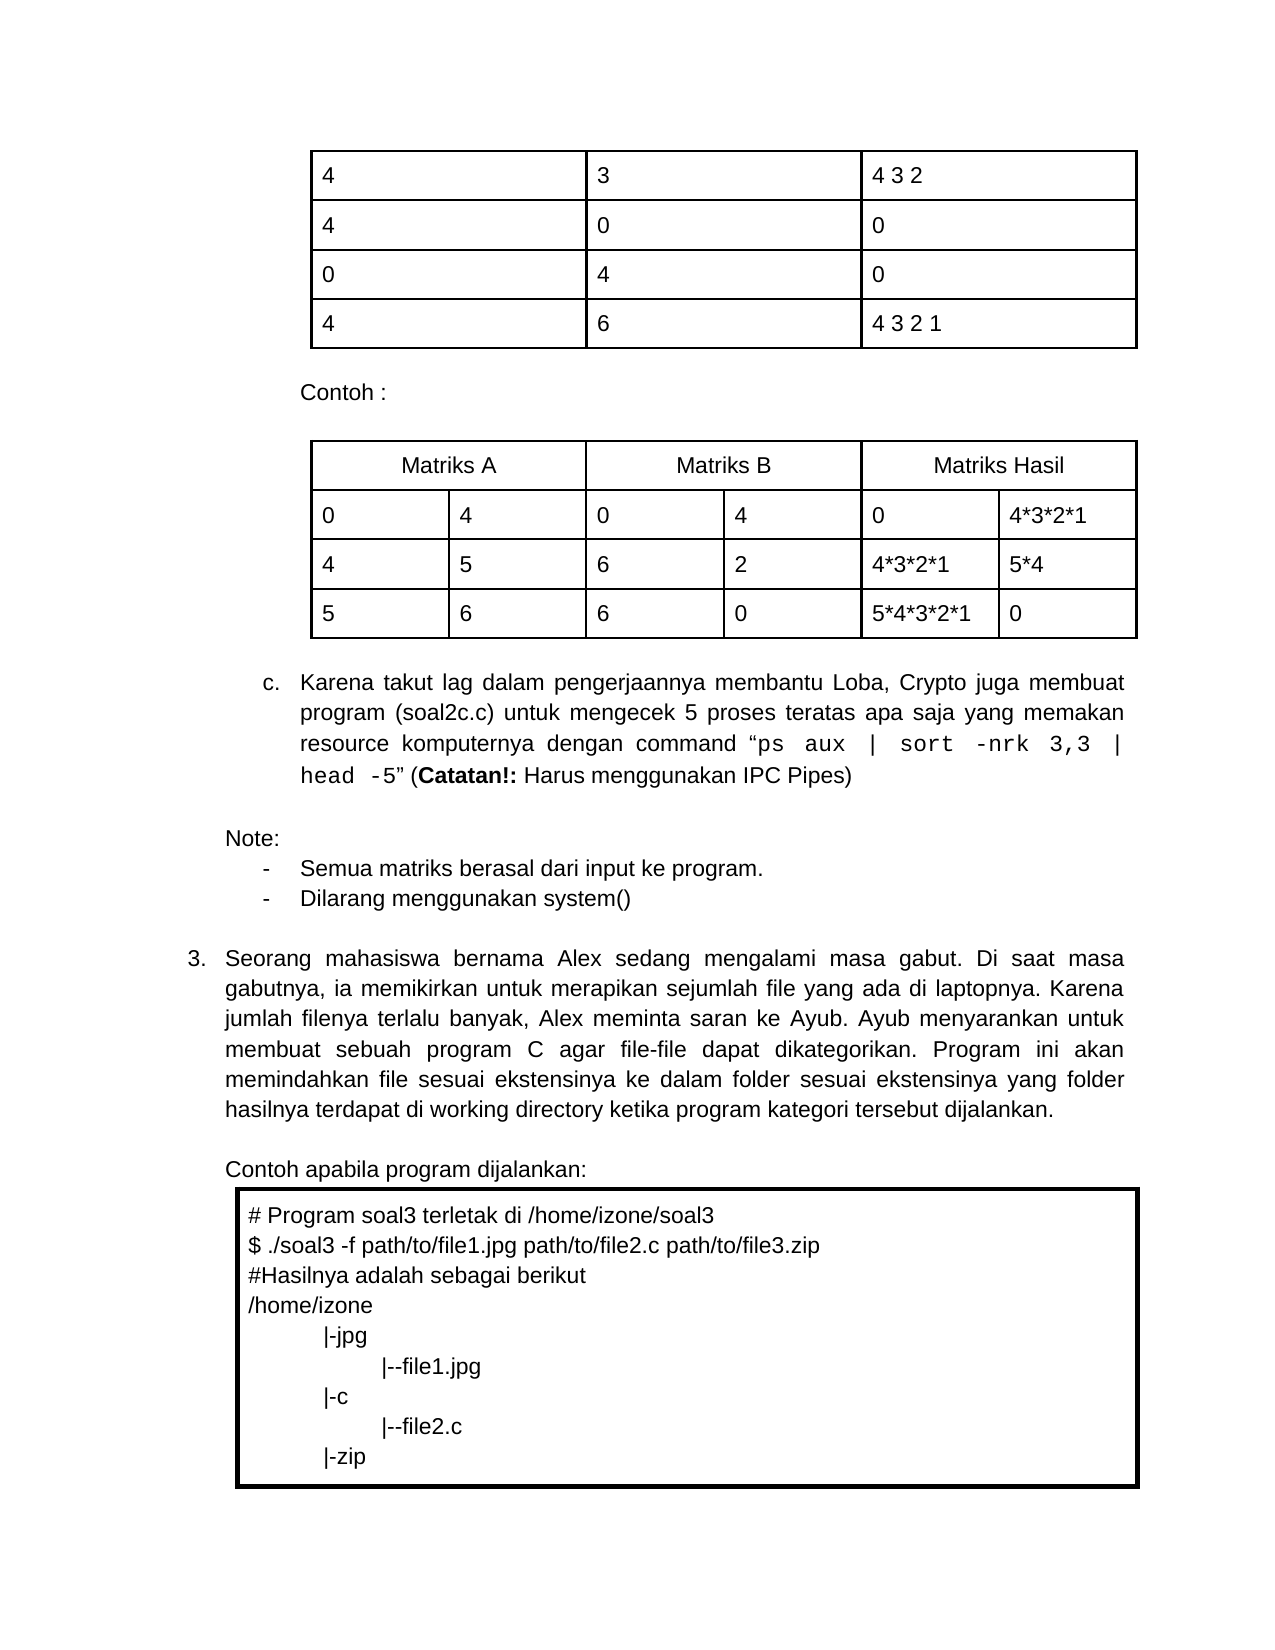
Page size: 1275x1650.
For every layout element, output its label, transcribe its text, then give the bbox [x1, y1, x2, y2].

table_cell 4 [725, 491, 860, 538]
table_header Matriks A [313, 442, 585, 489]
table_cell 2 [725, 540, 860, 588]
table_cell 4 3 2 1 [863, 300, 1135, 347]
table_cell 4 [313, 540, 448, 588]
table_header Matriks B [587, 442, 860, 489]
table_cell 5*4 [1000, 540, 1135, 588]
table_cell 5 [313, 590, 448, 637]
table_cell 0 [588, 201, 860, 248]
list Karena takut lag dalam pengerjaannya membantu Loba, Crypto juga membuat program (soal2c.c) untuk mengecek 5 proses teratas apa saja yang memakan resource komputernya dengan command “ps aux | sort -nrk 3,3 | head -5” (Catatan!: Harus menggunakan IPC Pipes) [262, 669, 1125, 790]
text Contoh apabila program dijalankan: [225, 1156, 1125, 1183]
list Semua matriks berasal dari input ke program. [262, 855, 1125, 881]
table_cell 4 [450, 491, 585, 538]
table_cell 0 [313, 251, 585, 298]
table_cell 0 [1000, 590, 1135, 637]
table_cell 0 [863, 251, 1135, 298]
table_cell 3 [588, 152, 860, 199]
table_cell 6 [588, 300, 860, 347]
table_cell 6 [587, 540, 723, 588]
table_cell 4*3*2*1 [863, 540, 998, 588]
table_cell 6 [450, 590, 585, 637]
table_cell 4 [313, 201, 585, 248]
table_cell 4 [313, 152, 585, 199]
list Seorang mahasiswa bernama Alex sedang mengalami masa gabut. Di saat masa gabutnya, ia memikirkan untuk merapikan sejumlah file yang ada di laptopnya. Karena jumlah filenya terlalu banyak, Alex meminta saran ke Ayub. Ayub menyarankan untuk membuat sebuah program C agar file-file dapat dikategorikan. Program ini akan memindahkan file sesuai ekstensinya ke dalam folder sesuai ekstensinya yang folder hasilnya terdapat di working directory ketika program kategori tersebut dijalankan. [187, 945, 1125, 1122]
table_cell 0 [587, 491, 723, 538]
text Note: [150, 824, 1125, 851]
table_cell 0 [863, 491, 998, 538]
table_cell 4*3*2*1 [1000, 491, 1135, 538]
table_cell 4 [313, 300, 585, 347]
list Dilarang menggunakan system() [262, 885, 1125, 911]
table_cell 4 3 2 [863, 152, 1135, 199]
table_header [240, 1191, 1135, 1484]
table_header Matriks Hasil [863, 442, 1135, 489]
table_cell 0 [725, 590, 860, 637]
table_cell 5 [450, 540, 585, 588]
table_cell 6 [587, 590, 723, 637]
table_cell 0 [313, 491, 448, 538]
table_cell 0 [863, 201, 1135, 248]
text Contoh : [150, 379, 1125, 406]
table_cell 4 [588, 251, 860, 298]
table_cell 5*4*3*2*1 [863, 590, 998, 637]
